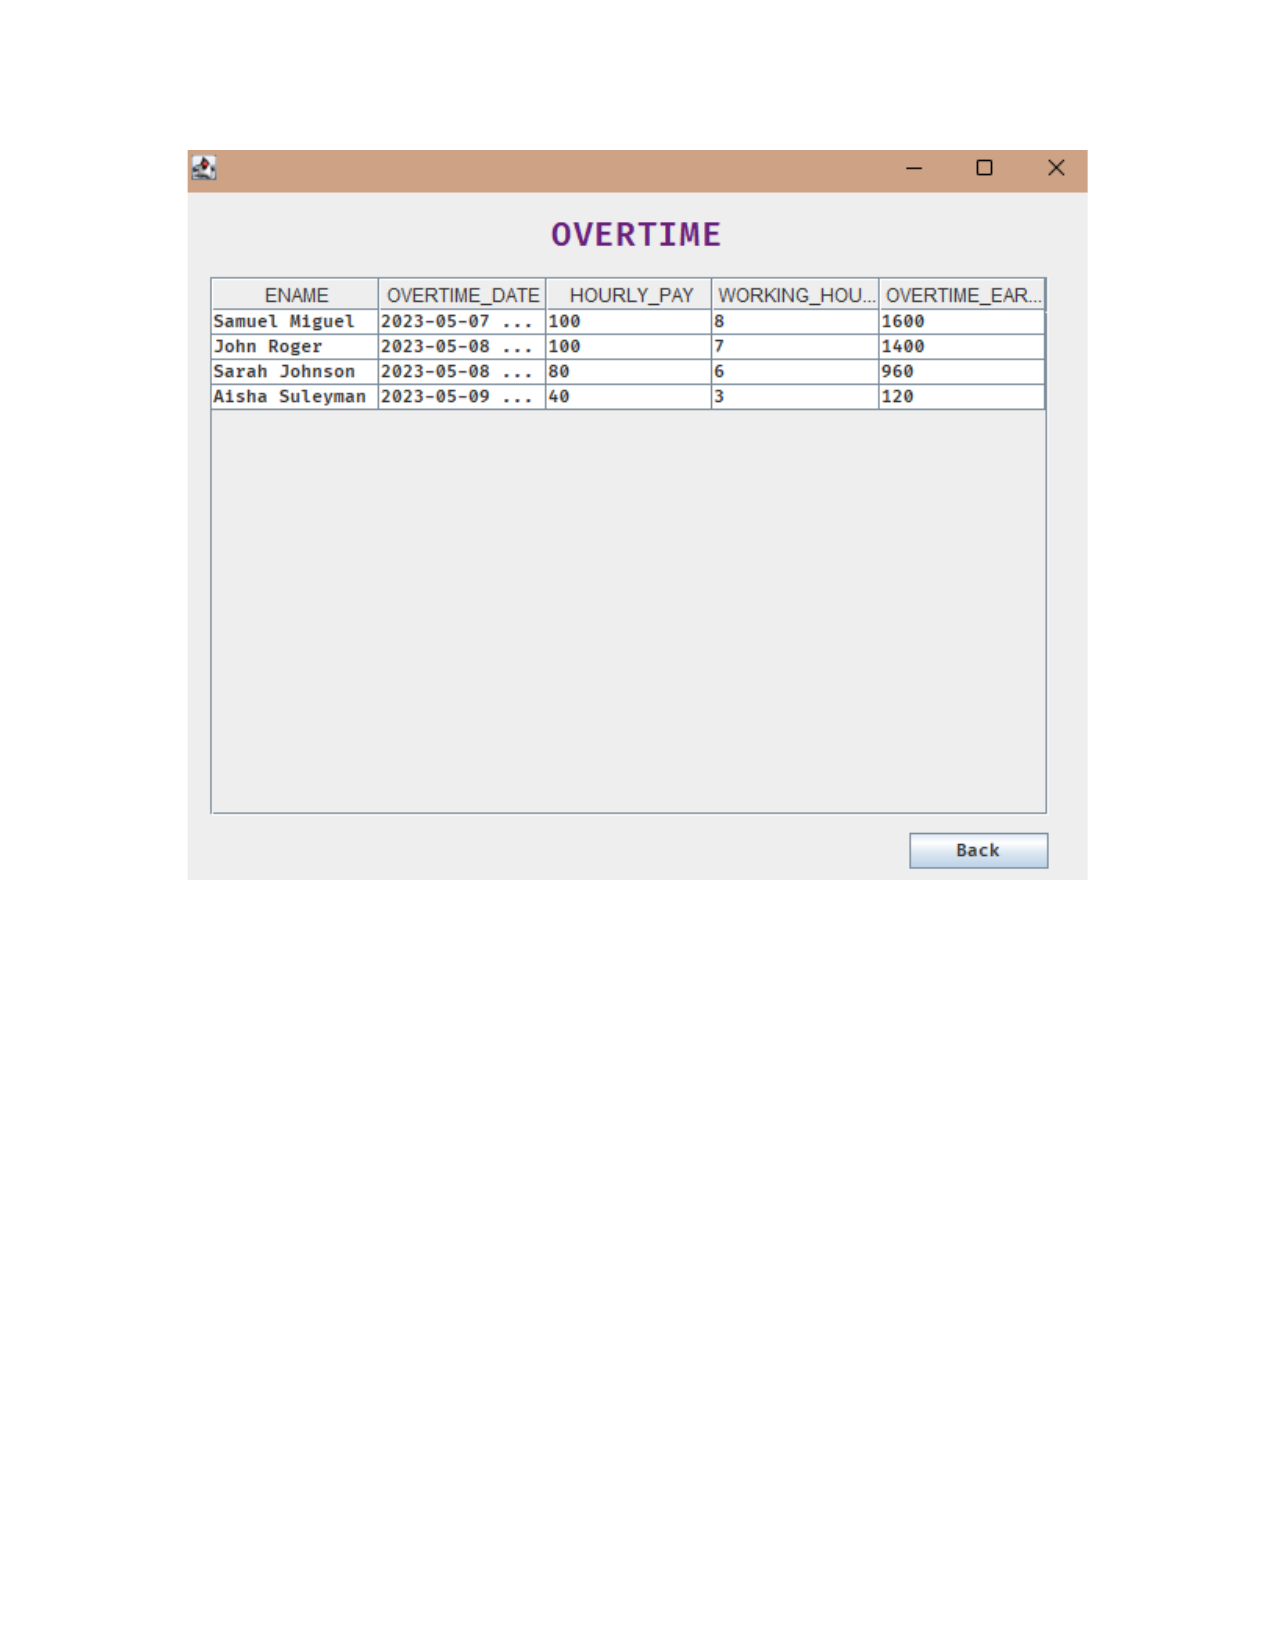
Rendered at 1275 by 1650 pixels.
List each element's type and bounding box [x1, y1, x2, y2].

picture [187, 150, 1088, 880]
